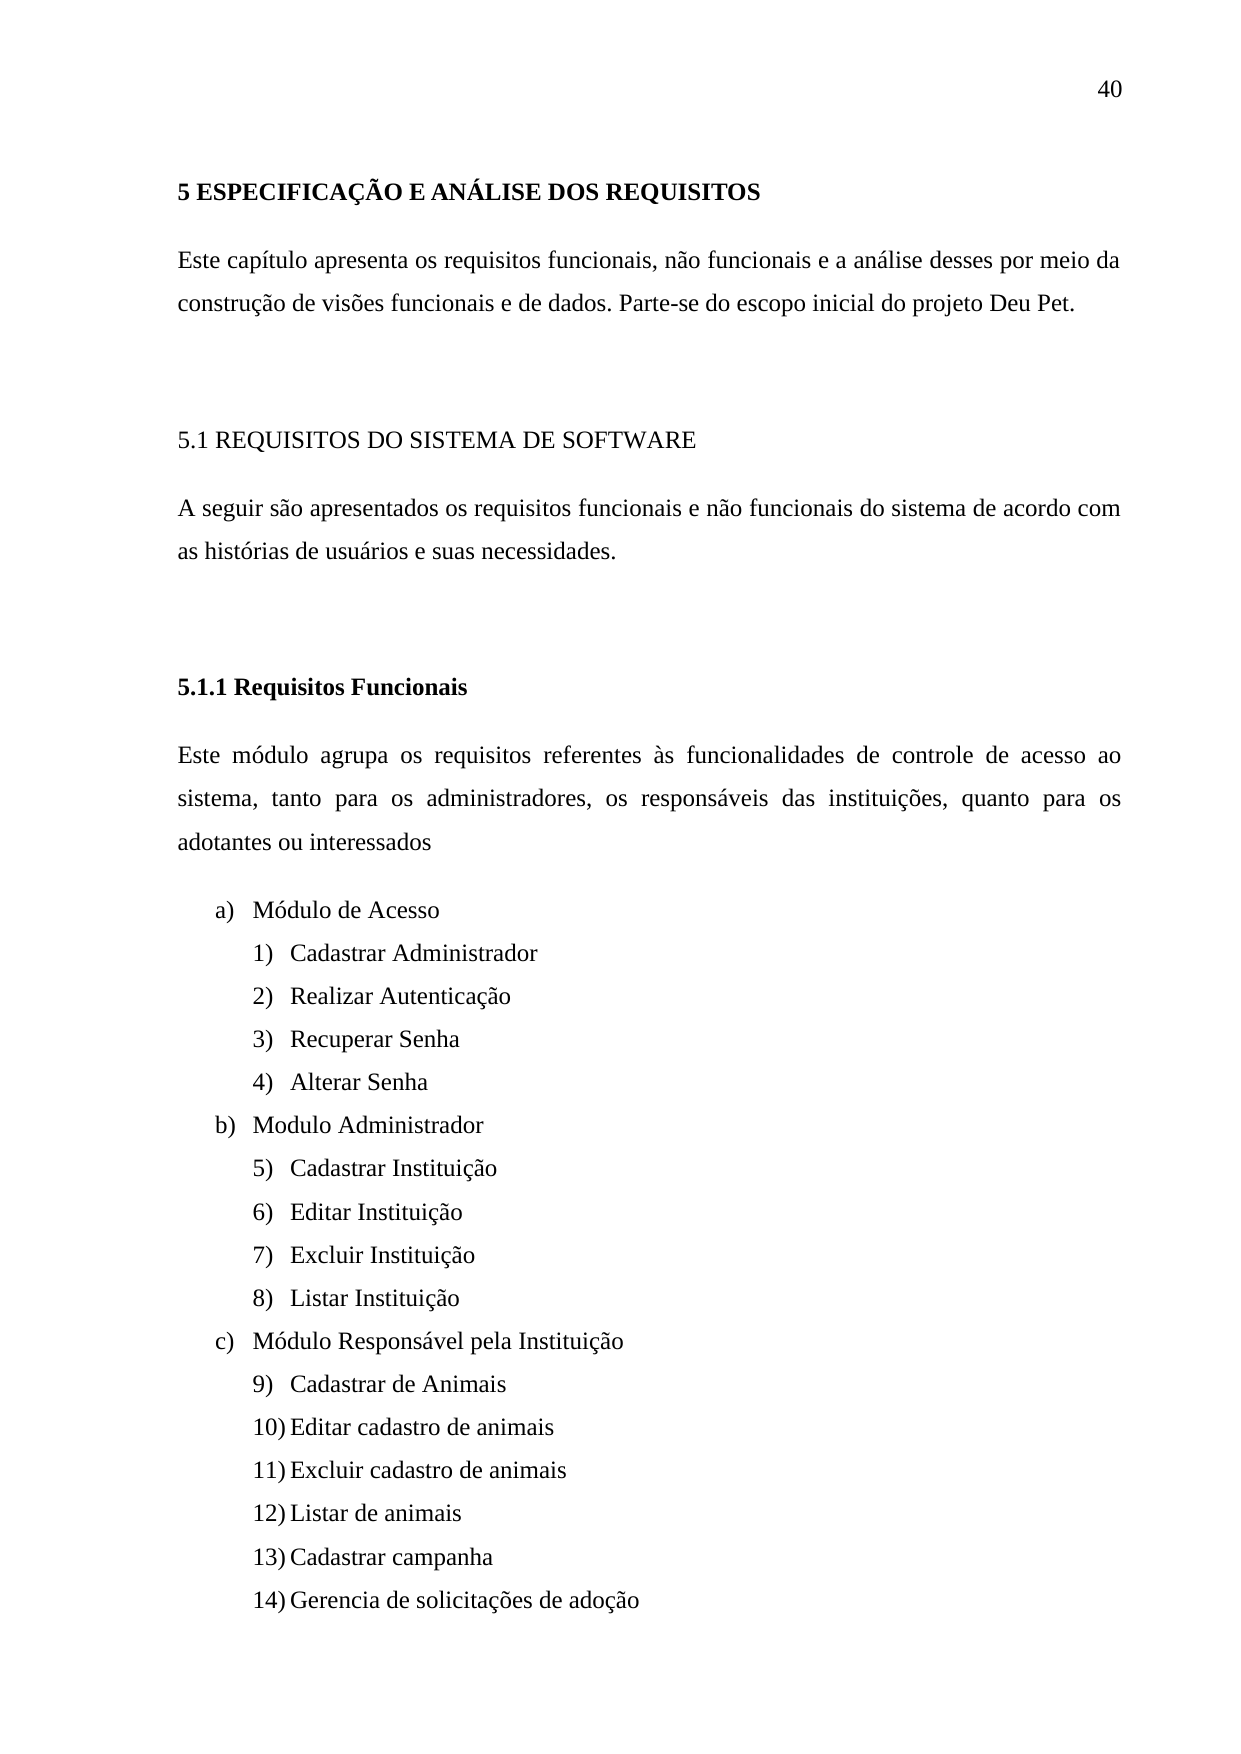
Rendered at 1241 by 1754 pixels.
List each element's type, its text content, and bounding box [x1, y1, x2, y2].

text A seguir são apresentados os requisitos funcionais e não funcionais do sistema de acordo com as histórias de usuários e suas necessidades. [177, 493, 1122, 565]
list Excluir cadastro de animais [252, 1455, 1122, 1484]
list Editar Instituição [252, 1197, 1122, 1225]
list Excluir Instituição [252, 1240, 1122, 1268]
list Realizar Autenticação [252, 981, 1122, 1010]
list Módulo Responsável pela Instituição [215, 1326, 1122, 1355]
subtitle 5.1 REQUISITOS DO SISTEMA DE SOFTWARE [177, 425, 1122, 453]
list Gerencia de solicitações de adoção [252, 1585, 1122, 1613]
list Cadastrar Administrador [252, 938, 1122, 967]
subtitle 5 ESPECIFICAÇÃO E ANÁLISE DOS REQUISITOS [177, 177, 1122, 206]
list Editar cadastro de animais [252, 1412, 1122, 1441]
list Listar Instituição [252, 1283, 1122, 1312]
list Cadastrar campanha [252, 1542, 1122, 1570]
text Este módulo agrupa os requisitos referentes às funcionalidades de controle de acesso ao sistema, tanto para os administradores, os responsáveis das instituições, quanto para os adotantes ou interessados [177, 740, 1122, 855]
list Listar de animais [252, 1498, 1122, 1527]
list Modulo Administrador [215, 1110, 1122, 1139]
subtitle 5.1.1 Requisitos Funcionais [177, 672, 1122, 701]
list Cadastrar de Animais [252, 1369, 1122, 1398]
text Este capítulo apresenta os requisitos funcionais, não funcionais e a análise desses por meio da construção de visões funcionais e de dados. Parte-se do escopo inicial do projeto Deu Pet. [177, 245, 1122, 317]
list Módulo de Acesso [215, 895, 1122, 923]
list Alterar Senha [252, 1067, 1122, 1096]
list Recuperar Senha [252, 1024, 1122, 1053]
list Cadastrar Instituição [252, 1153, 1122, 1182]
